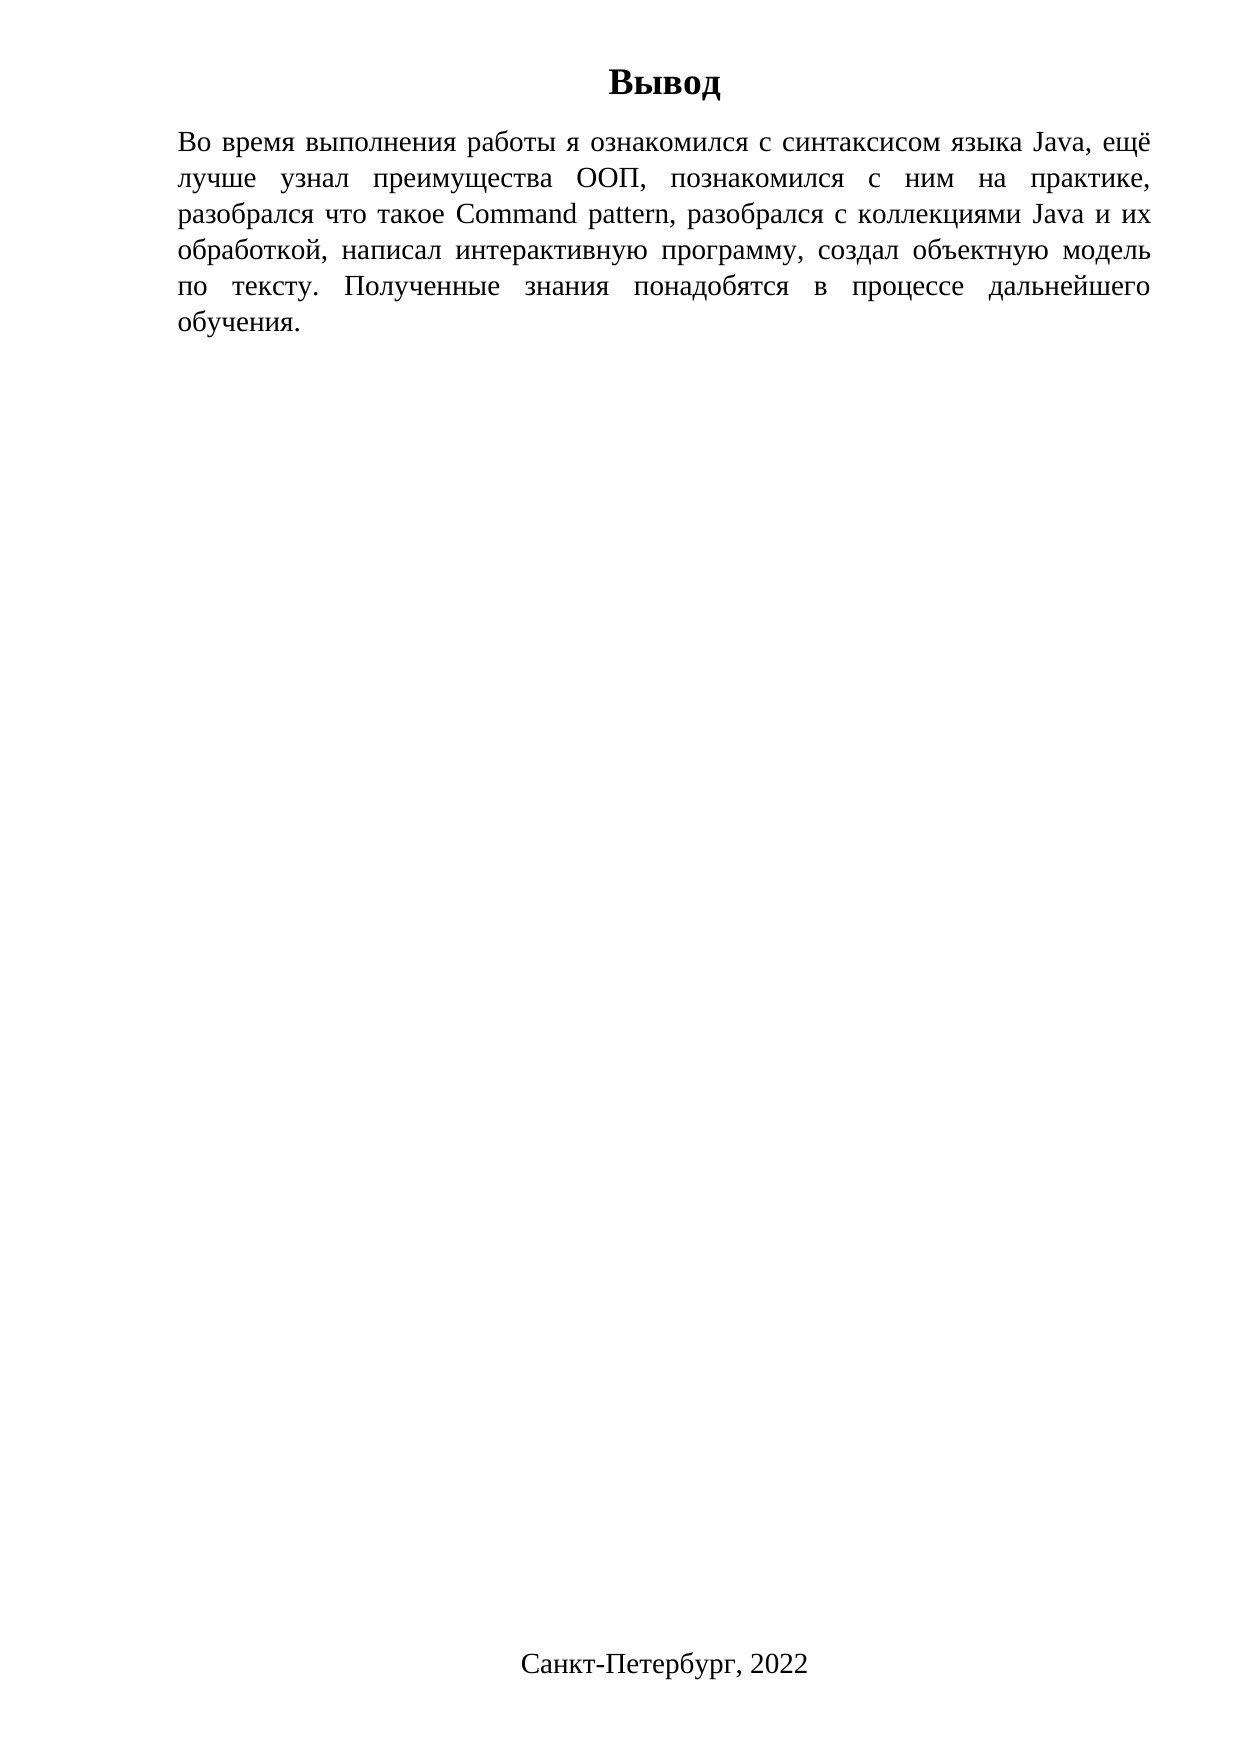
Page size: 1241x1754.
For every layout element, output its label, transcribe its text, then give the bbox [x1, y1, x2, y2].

text Во время выполнения работы я ознакомился с синтаксисом языка Java, ещё лучше узнал преимущества ООП, познакомился с ним на практике, разобрался что такое Command pattern, разобрался с коллекциями Java и их обработкой, написал интерактивную программу, создал объектную модель по тексту. Полученные знания понадобятся в процессе дальнейшего обучения. [177, 124, 1152, 338]
text Вывод [177, 59, 1152, 102]
